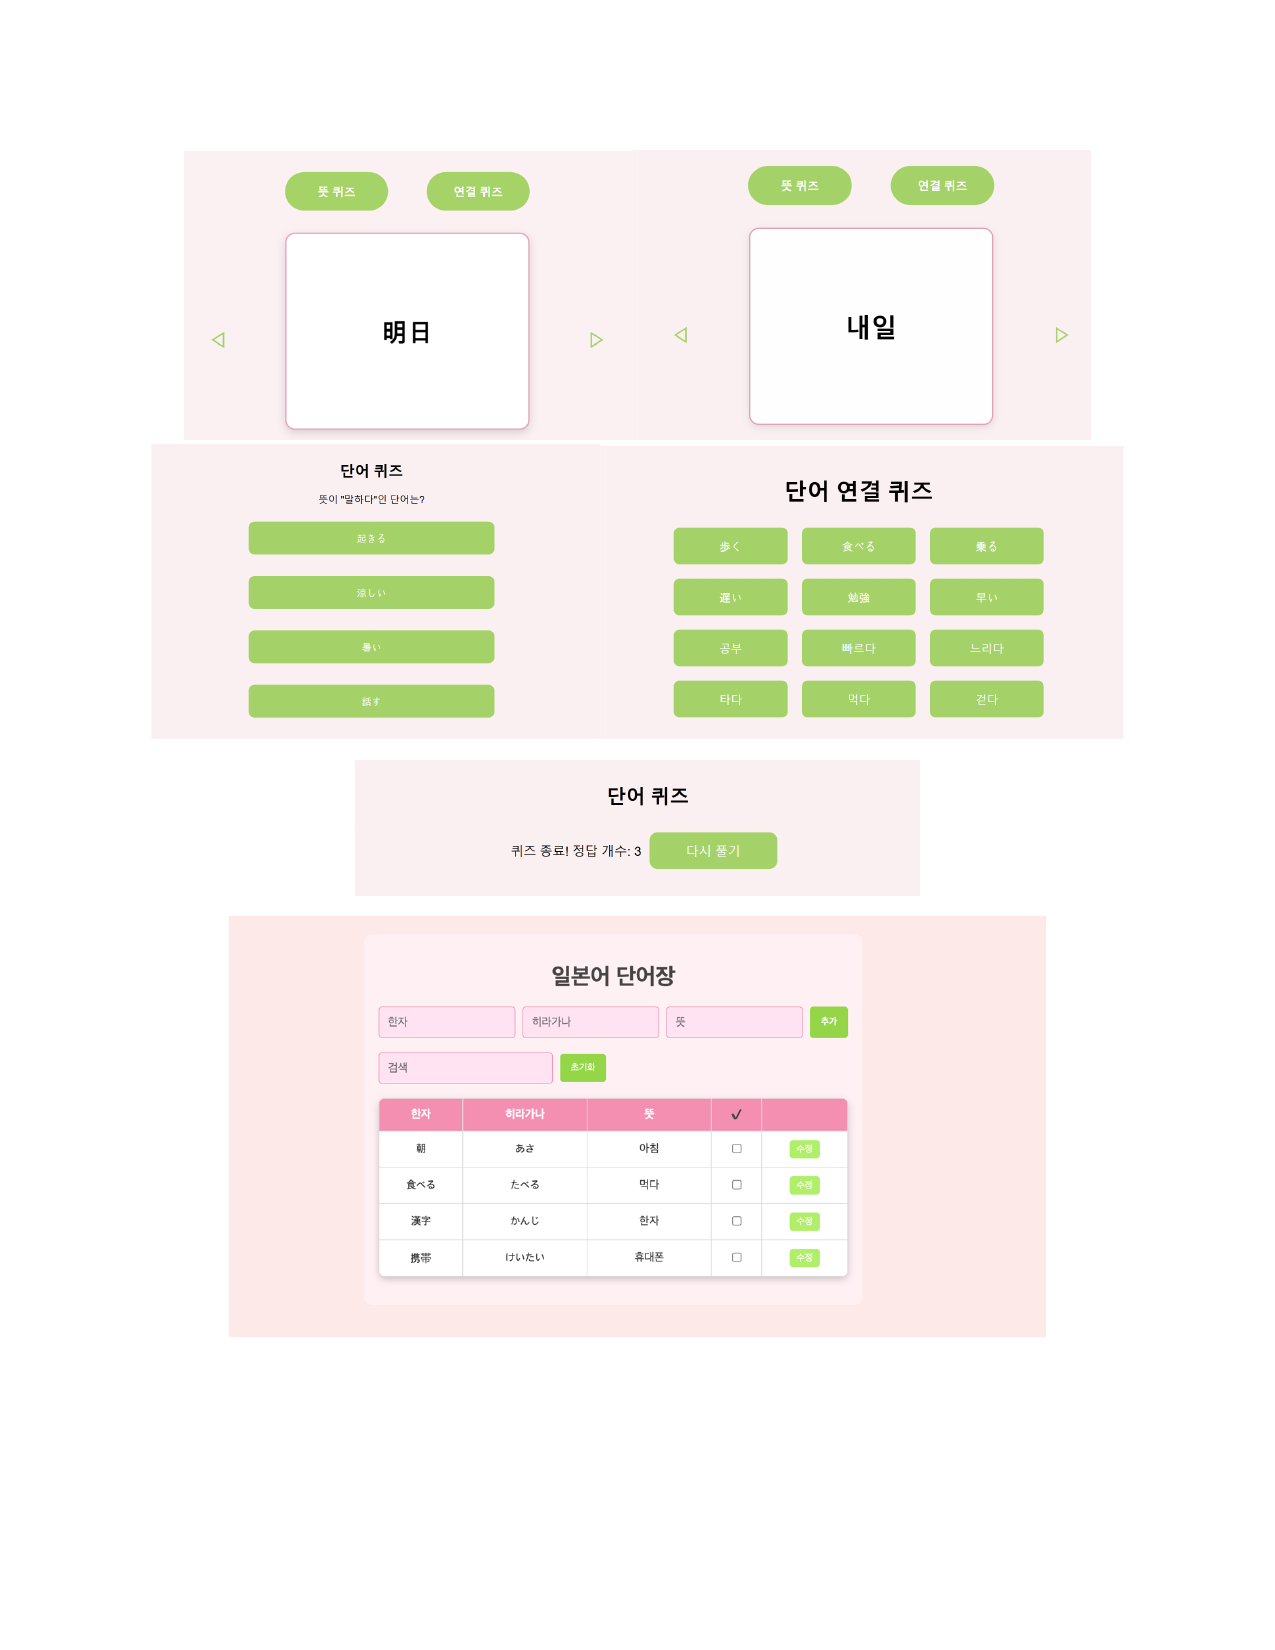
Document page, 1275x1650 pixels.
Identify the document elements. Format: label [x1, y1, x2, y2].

picture [151, 444, 1124, 739]
picture [183, 150, 1092, 440]
picture [354, 760, 921, 896]
picture [228, 916, 1047, 1337]
